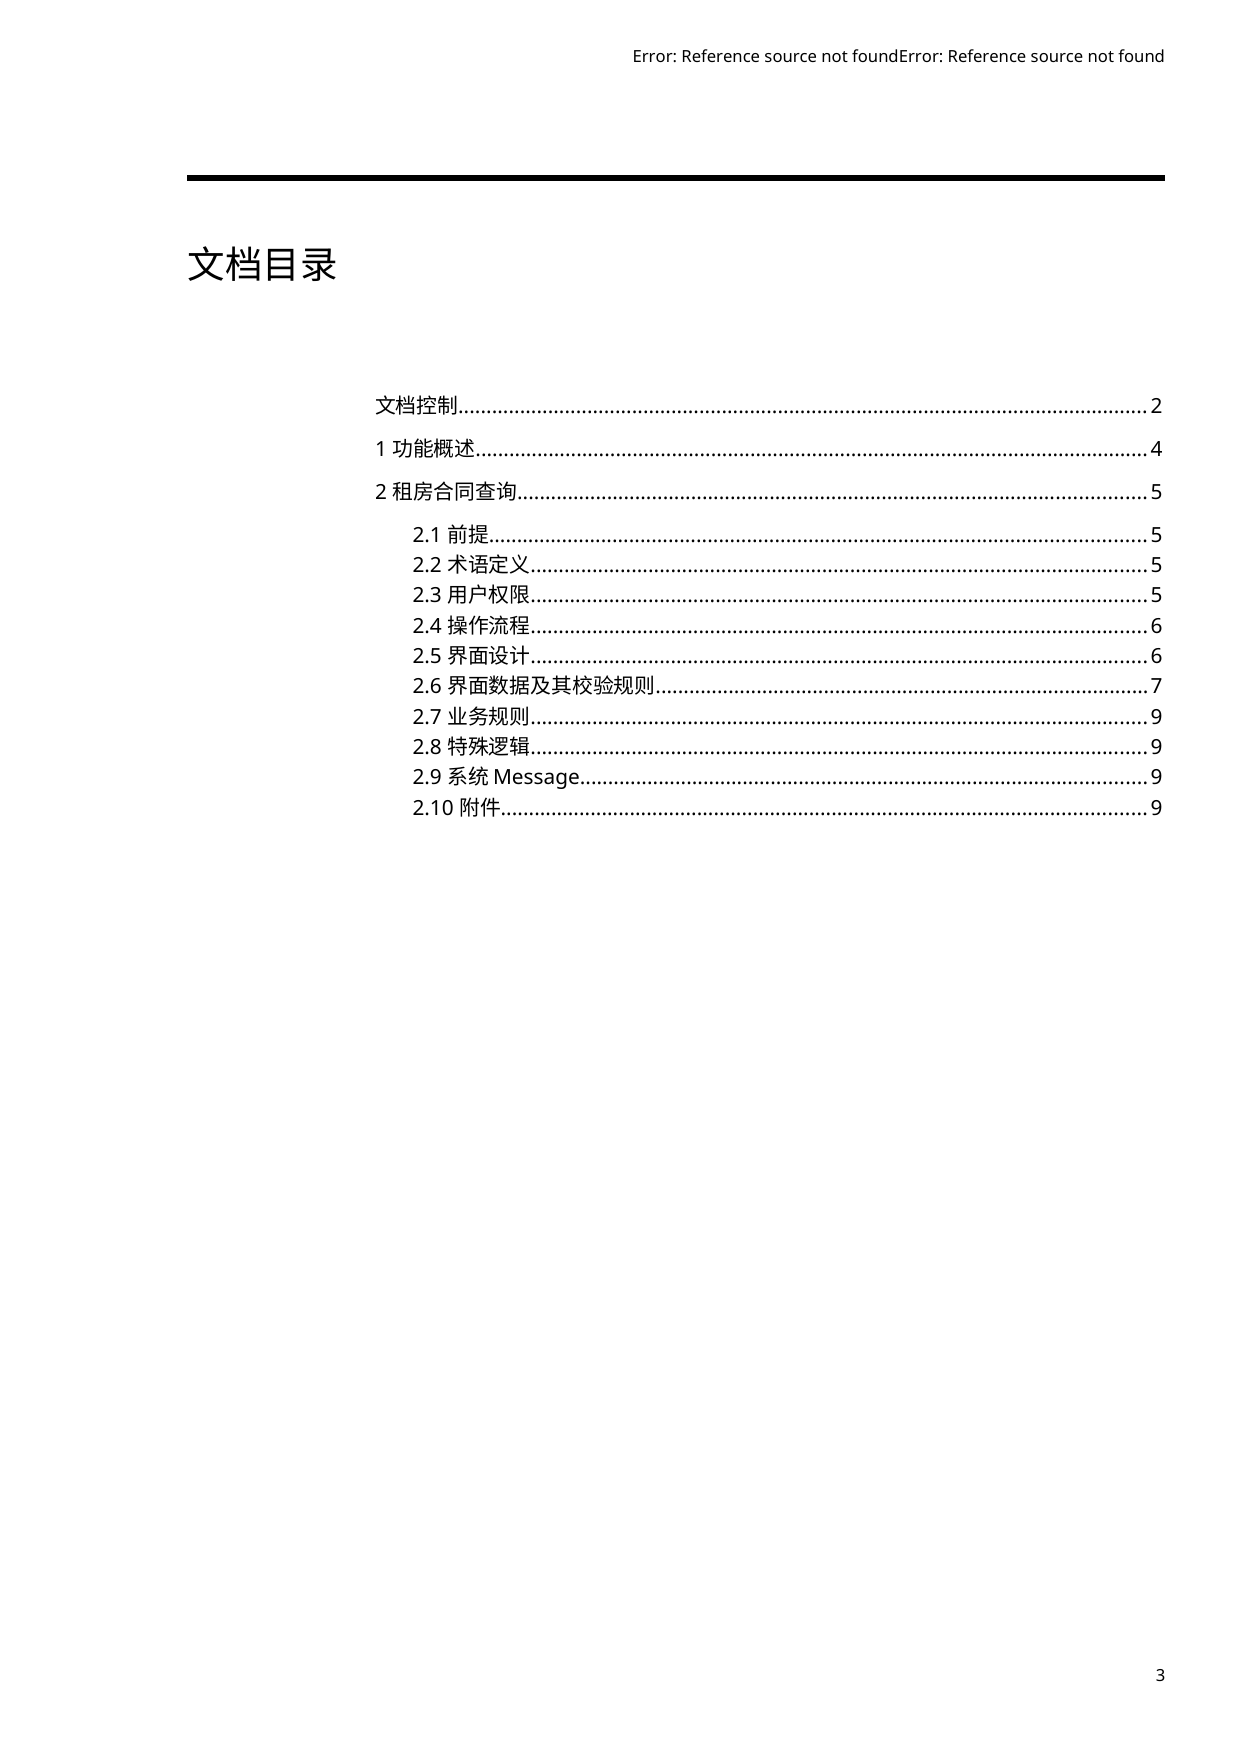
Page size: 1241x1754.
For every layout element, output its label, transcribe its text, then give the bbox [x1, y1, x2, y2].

text 1 功能概述 4 [375, 432, 1165, 463]
text 2.2 术语定义 5 [412, 548, 1165, 579]
text 2.3 用户权限 5 [412, 579, 1165, 609]
text 2.5 界面设计 6 [412, 639, 1165, 670]
text 2.1 前提 5 [412, 518, 1165, 548]
text 文档目录 [187, 181, 1165, 290]
text 2.9 系统Message 9 [412, 761, 1165, 791]
text 2.10 附件 9 [412, 791, 1165, 821]
text 2.6 界面数据及其校验规则 7 [412, 670, 1165, 700]
text 2.7 业务规则 9 [412, 700, 1165, 730]
text 2.8 特殊逻辑 9 [412, 730, 1165, 761]
text 2.4 操作流程 6 [412, 609, 1165, 639]
text 文档控制 2 [375, 390, 1165, 420]
text 2 租房合同查询 5 [375, 475, 1165, 506]
